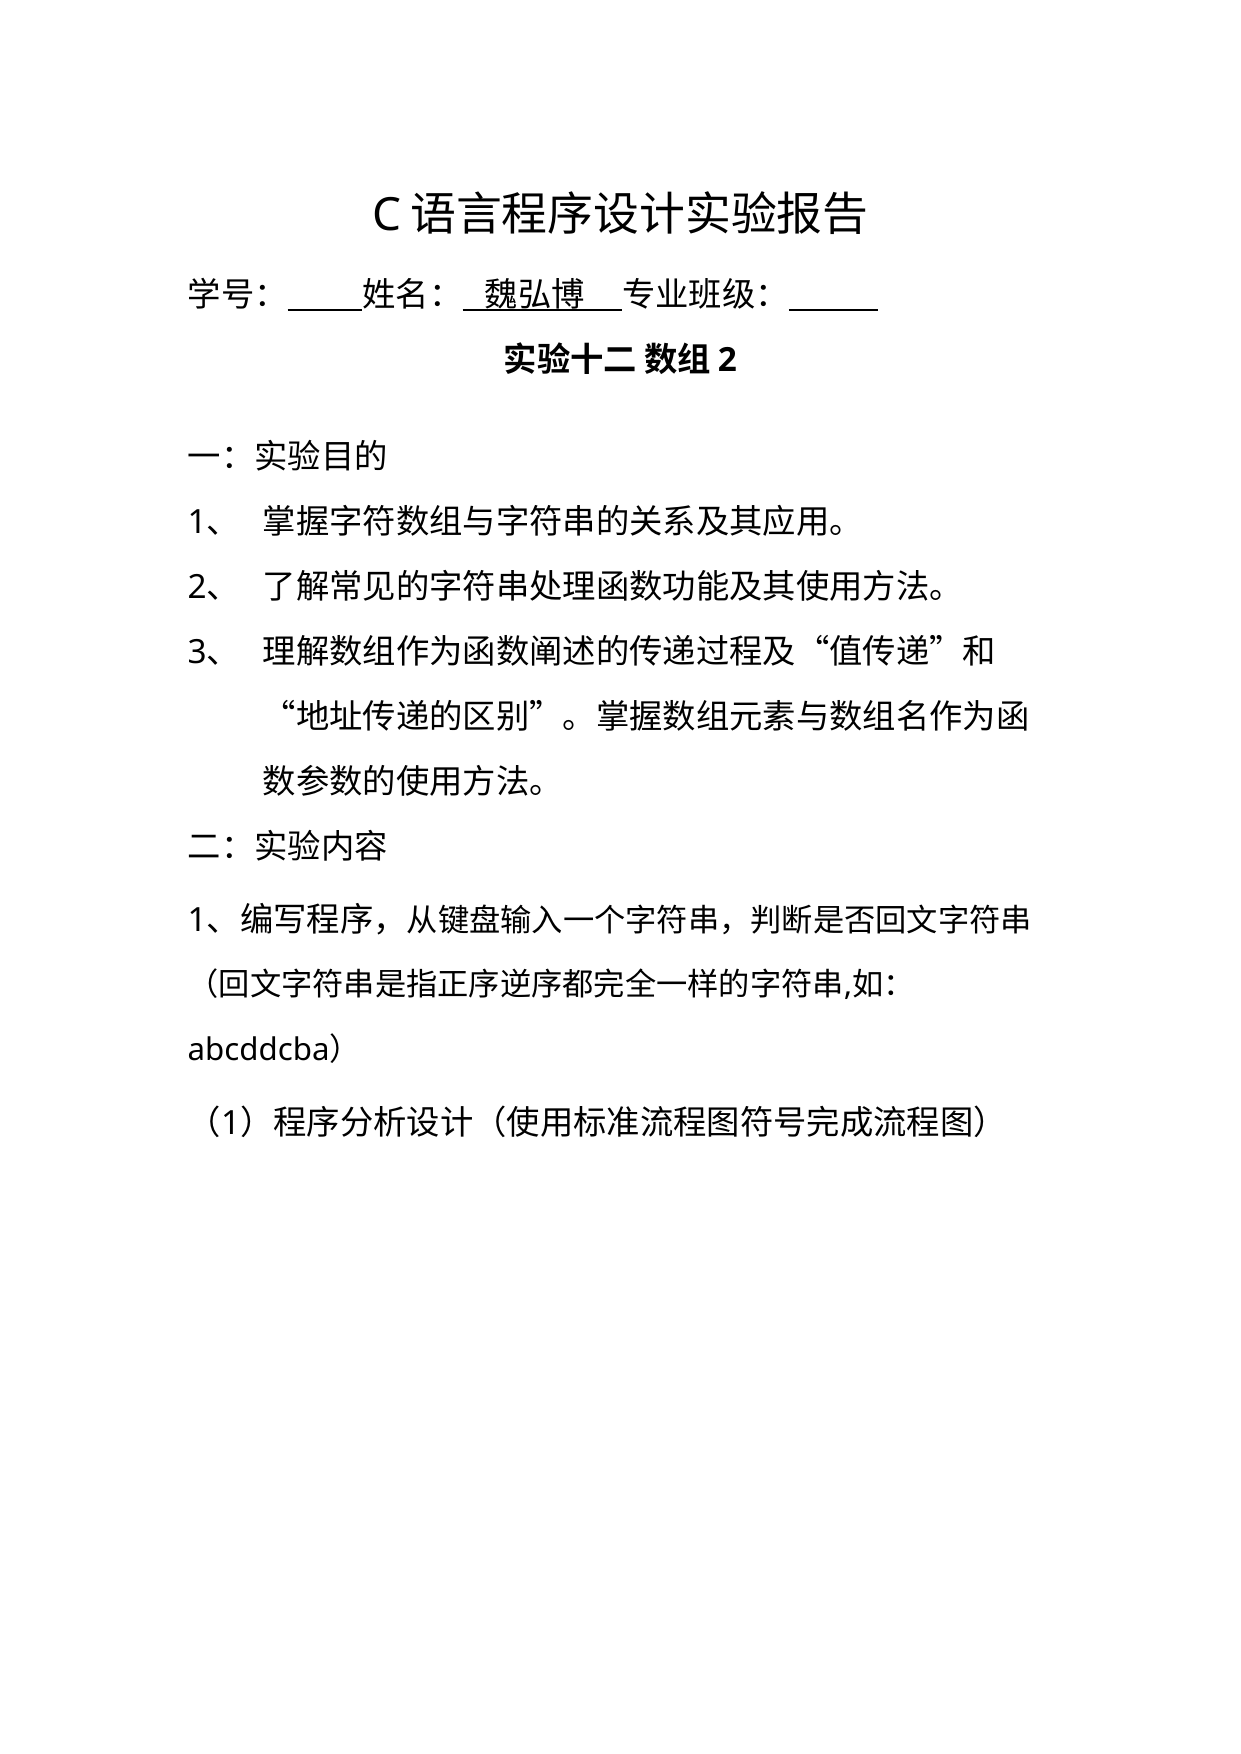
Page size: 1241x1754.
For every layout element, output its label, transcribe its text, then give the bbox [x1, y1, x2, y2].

text （1）程序分析设计（使用标准流程图符号完成流程图） [187, 1088, 1053, 1153]
list 理解数组作为函数阐述的传递过程及“值传递”和“地址传递的区别”。掌握数组元素与数组名作为函数参数的使用方法。 [187, 617, 1053, 812]
text 二：实验内容 [187, 812, 1053, 877]
text 学号： 姓名： 魏弘博 专业班级： [187, 259, 1053, 324]
text C语言程序设计实验报告 [187, 162, 1053, 259]
text 一：实验目的 [187, 422, 1053, 487]
list 掌握字符数组与字符串的关系及其应用。 [187, 487, 1053, 552]
text 实验十二 数组2 [187, 324, 1053, 389]
list 了解常见的字符串处理函数功能及其使用方法。 [187, 552, 1053, 617]
text 1、编写程序，从键盘输入一个字符串，判断是否回文字符串（回文字符串是指正序逆序都完全一样的字符串,如：abcddcba） [187, 885, 1053, 1080]
